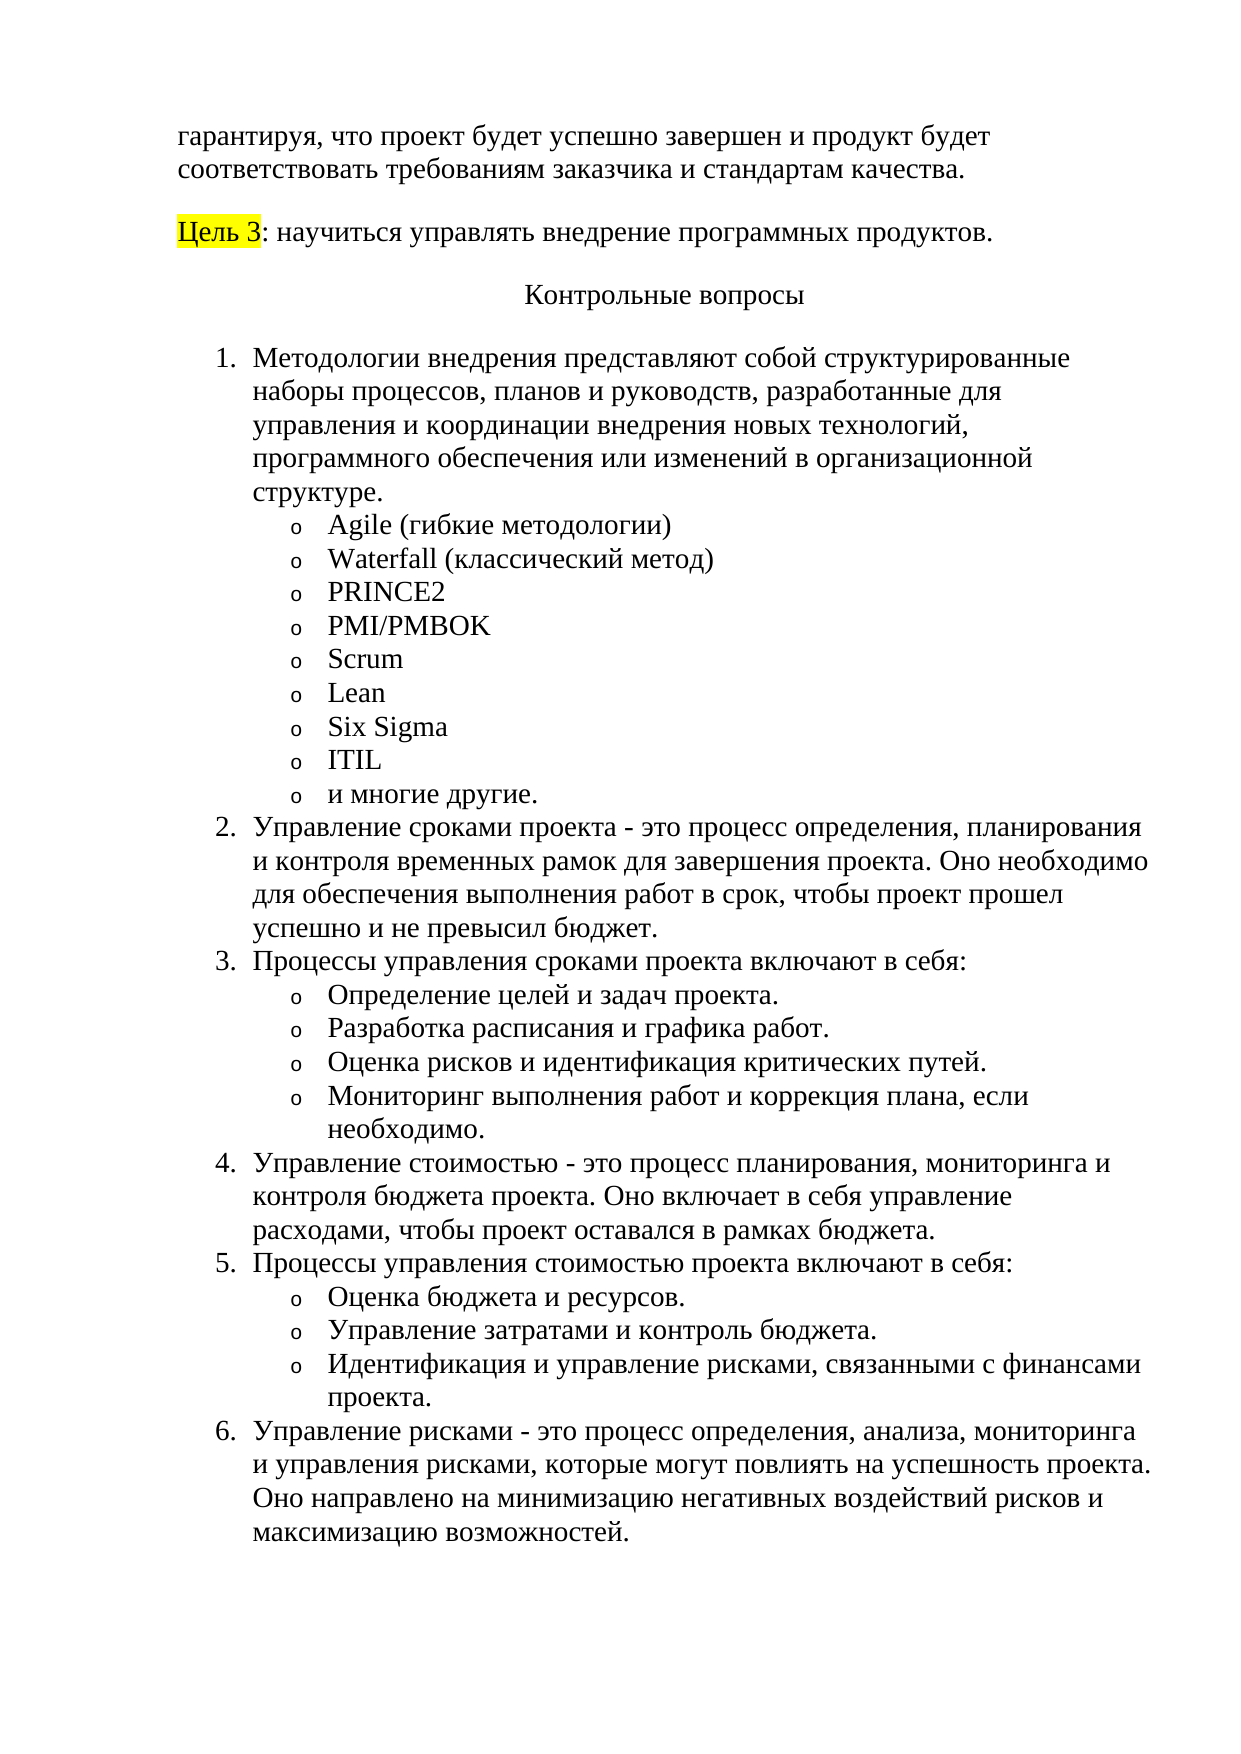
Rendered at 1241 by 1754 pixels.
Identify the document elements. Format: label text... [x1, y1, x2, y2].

list Управление рисками - это процесс определения, анализа, мониторинга и управления рисками, которые могут повлиять на успешность проекта. Оно направлено на минимизацию негативных воздействий рисков и максимизацию возможностей. [215, 1480, 1152, 1614]
list PMI/PMBOK [290, 675, 1152, 709]
list Agile (гибкие методологии) [290, 574, 1152, 608]
list Lean [290, 742, 1152, 776]
list Waterfall (классический метод) [290, 608, 1152, 642]
list Методологии внедрения представляют собой структурированные наборы процессов, планов и руководств, разработанные для управления и координации внедрения новых технологий, программного обеспечения или изменений в организационной структуре. [215, 407, 1152, 574]
list Разработка расписания и графика работ. [290, 1078, 1152, 1111]
text Контрольные вопросы [177, 344, 1152, 378]
list и многие другие. [290, 843, 1152, 876]
list Оценка рисков и идентификация критических путей. [290, 1111, 1152, 1145]
list Идентификация и управление рисками, связанными с финансами проекта. [290, 1413, 1152, 1480]
list Управление стоимостью - это процесс планирования, мониторинга и контроля бюджета проекта. Оно включает в себя управление расходами, чтобы проект оставался в рамках бюджета. [215, 1212, 1152, 1312]
list Процессы управления стоимостью проекта включают в себя: [215, 1312, 1152, 1346]
list PRINCE2 [290, 642, 1152, 675]
list ITIL [290, 809, 1152, 843]
text Цель 3: научиться управлять внедрение программных продуктов. [261, 281, 1152, 315]
list Мониторинг выполнения работ и коррекция плана, если необходимо. [290, 1145, 1152, 1212]
list Six Sigma [290, 776, 1152, 809]
list Оценка бюджета и ресурсов. [290, 1346, 1152, 1379]
text Каждая из этих групп выполняет ключевые функции в рамках разработки программного обеспечения и специализируется на определенных аспектах, гарантируя, что проект будет успешно завершен и продукт будет соответствовать требованиям заказчика и стандартам качества. [177, 118, 1152, 252]
list Процессы управления сроками проекта включают в себя: [215, 1011, 1152, 1044]
list Scrum [290, 709, 1152, 742]
list Определение целей и задач проекта. [290, 1044, 1152, 1078]
list Управление затратами и контроль бюджета. [290, 1379, 1152, 1413]
list Управление сроками проекта - это процесс определения, планирования и контроля временных рамок для завершения проекта. Оно необходимо для обеспечения выполнения работ в срок, чтобы проект прошел успешно и не превысил бюджет. [215, 876, 1152, 1011]
